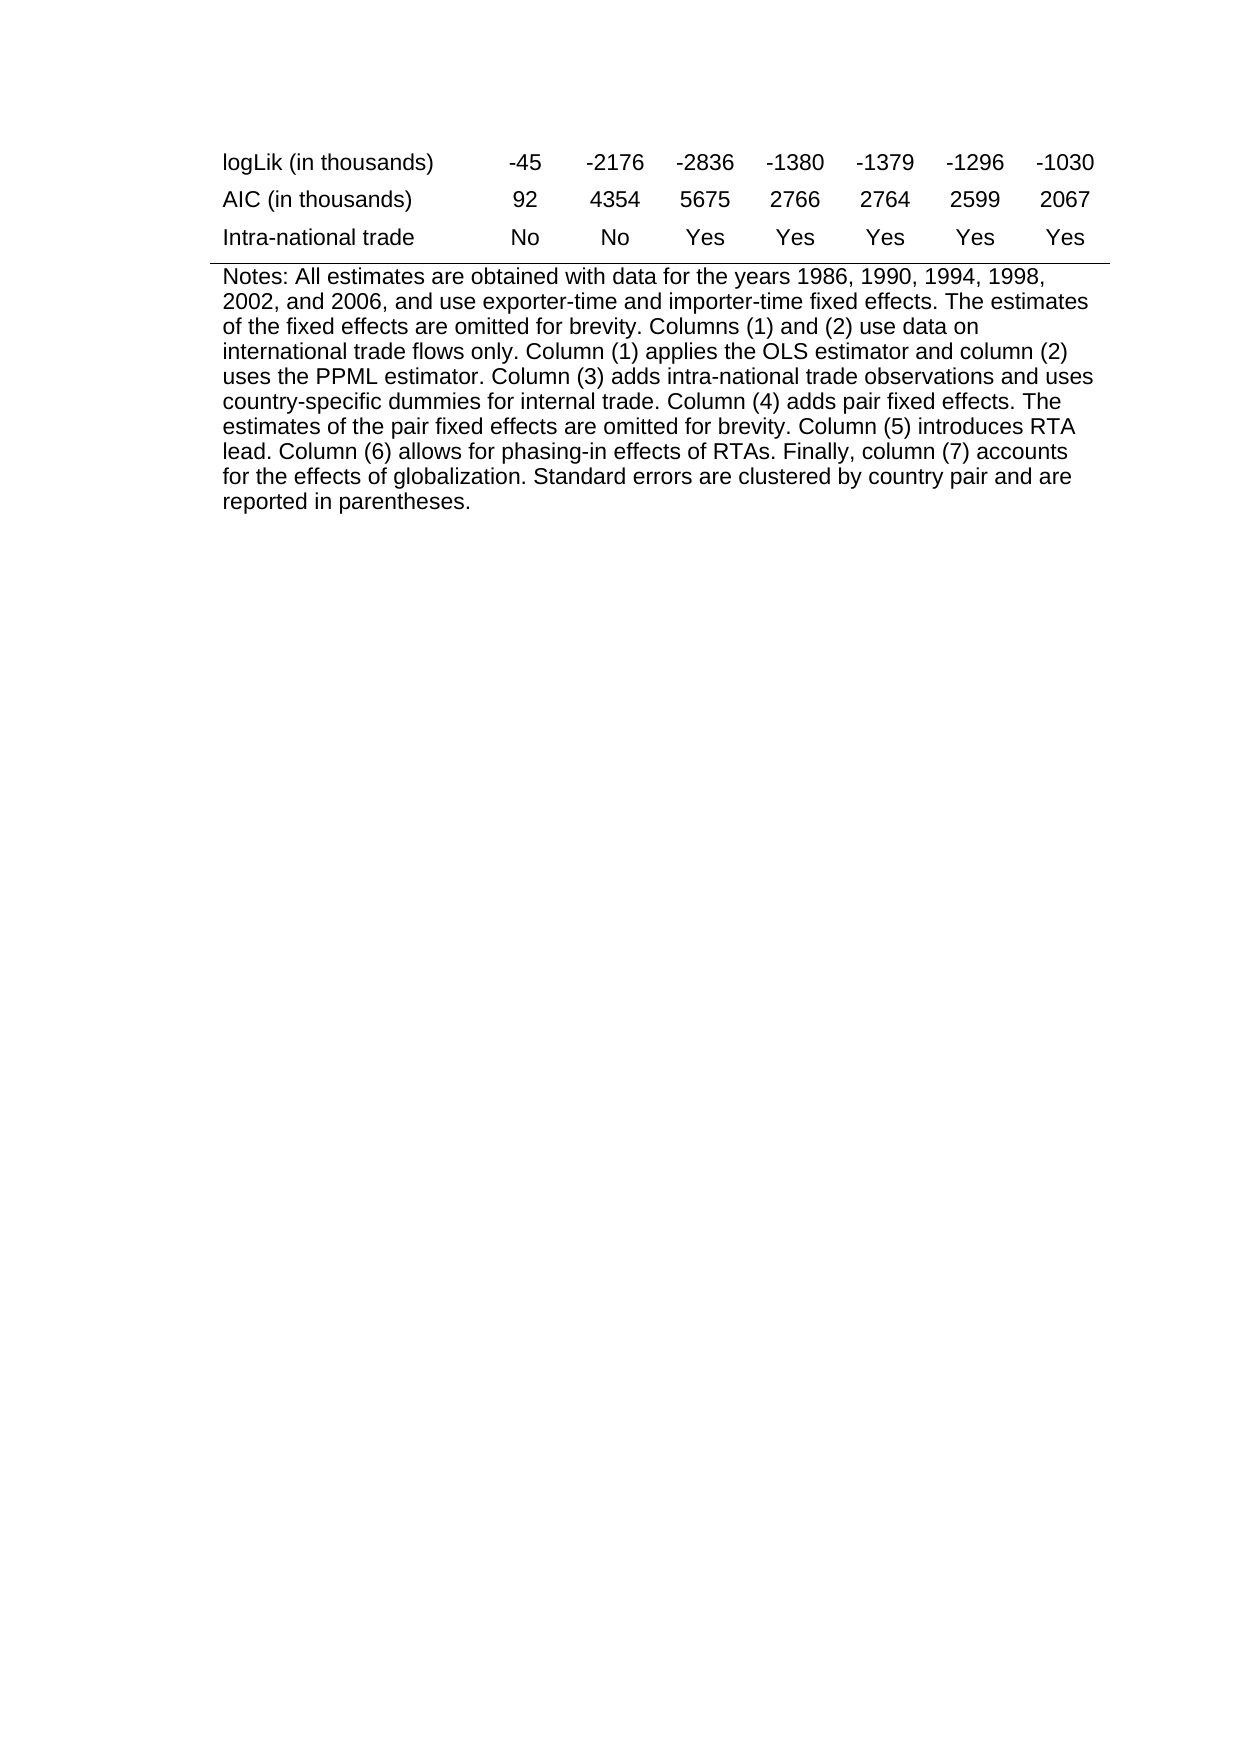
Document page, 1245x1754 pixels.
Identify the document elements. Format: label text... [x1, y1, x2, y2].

table_cell No [570, 225, 660, 262]
table_cell No [480, 225, 570, 262]
table_cell -2836 [660, 150, 750, 187]
table_cell 2764 [840, 188, 930, 225]
table_cell 4354 [570, 188, 660, 225]
table_cell 2599 [930, 188, 1020, 225]
table_cell -1030 [1020, 150, 1110, 187]
table_cell Yes [930, 225, 1020, 262]
table_cell Yes [750, 225, 840, 262]
table_cell Yes [660, 225, 750, 262]
table_cell -1380 [750, 150, 840, 187]
table_cell Yes [840, 225, 930, 262]
table_cell -2176 [570, 150, 660, 187]
table_cell logLik (in thousands) [210, 150, 480, 187]
table_cell 92 [480, 188, 570, 225]
table_cell -1379 [840, 150, 930, 187]
table_cell Intra-national trade [210, 225, 480, 262]
table_cell -1296 [930, 150, 1020, 187]
table_cell -45 [480, 150, 570, 187]
table_cell 2766 [750, 188, 840, 225]
table_cell Notes: All estimates are obtained with data for the years 1986, 1990, 1994, 1998, 2002, and 2006, and use exporter-time and importer-time fixed effects. The estimates of the fixed effects are omitted for brevity. Columns (1) and (2) use data on international trade flows only. Column (1) applies the OLS estimator and column (2) uses the PPML estimator. Column (3) adds intra-national trade observations and uses country-specific dummies for internal trade. Column (4) adds pair fixed effects. The estimates of the pair fixed effects are omitted for brevity. Column (5) introduces RTA lead. Column (6) allows for phasing-in effects of RTAs. Finally, column (7) accounts for the effects of globalization. Standard errors are clustered by country pair and are reported in parentheses. [210, 264, 1110, 514]
table_cell 5675 [660, 188, 750, 225]
table_cell Yes [1020, 225, 1110, 262]
table_cell 2067 [1020, 188, 1110, 225]
table_cell AIC (in thousands) [210, 188, 480, 225]
